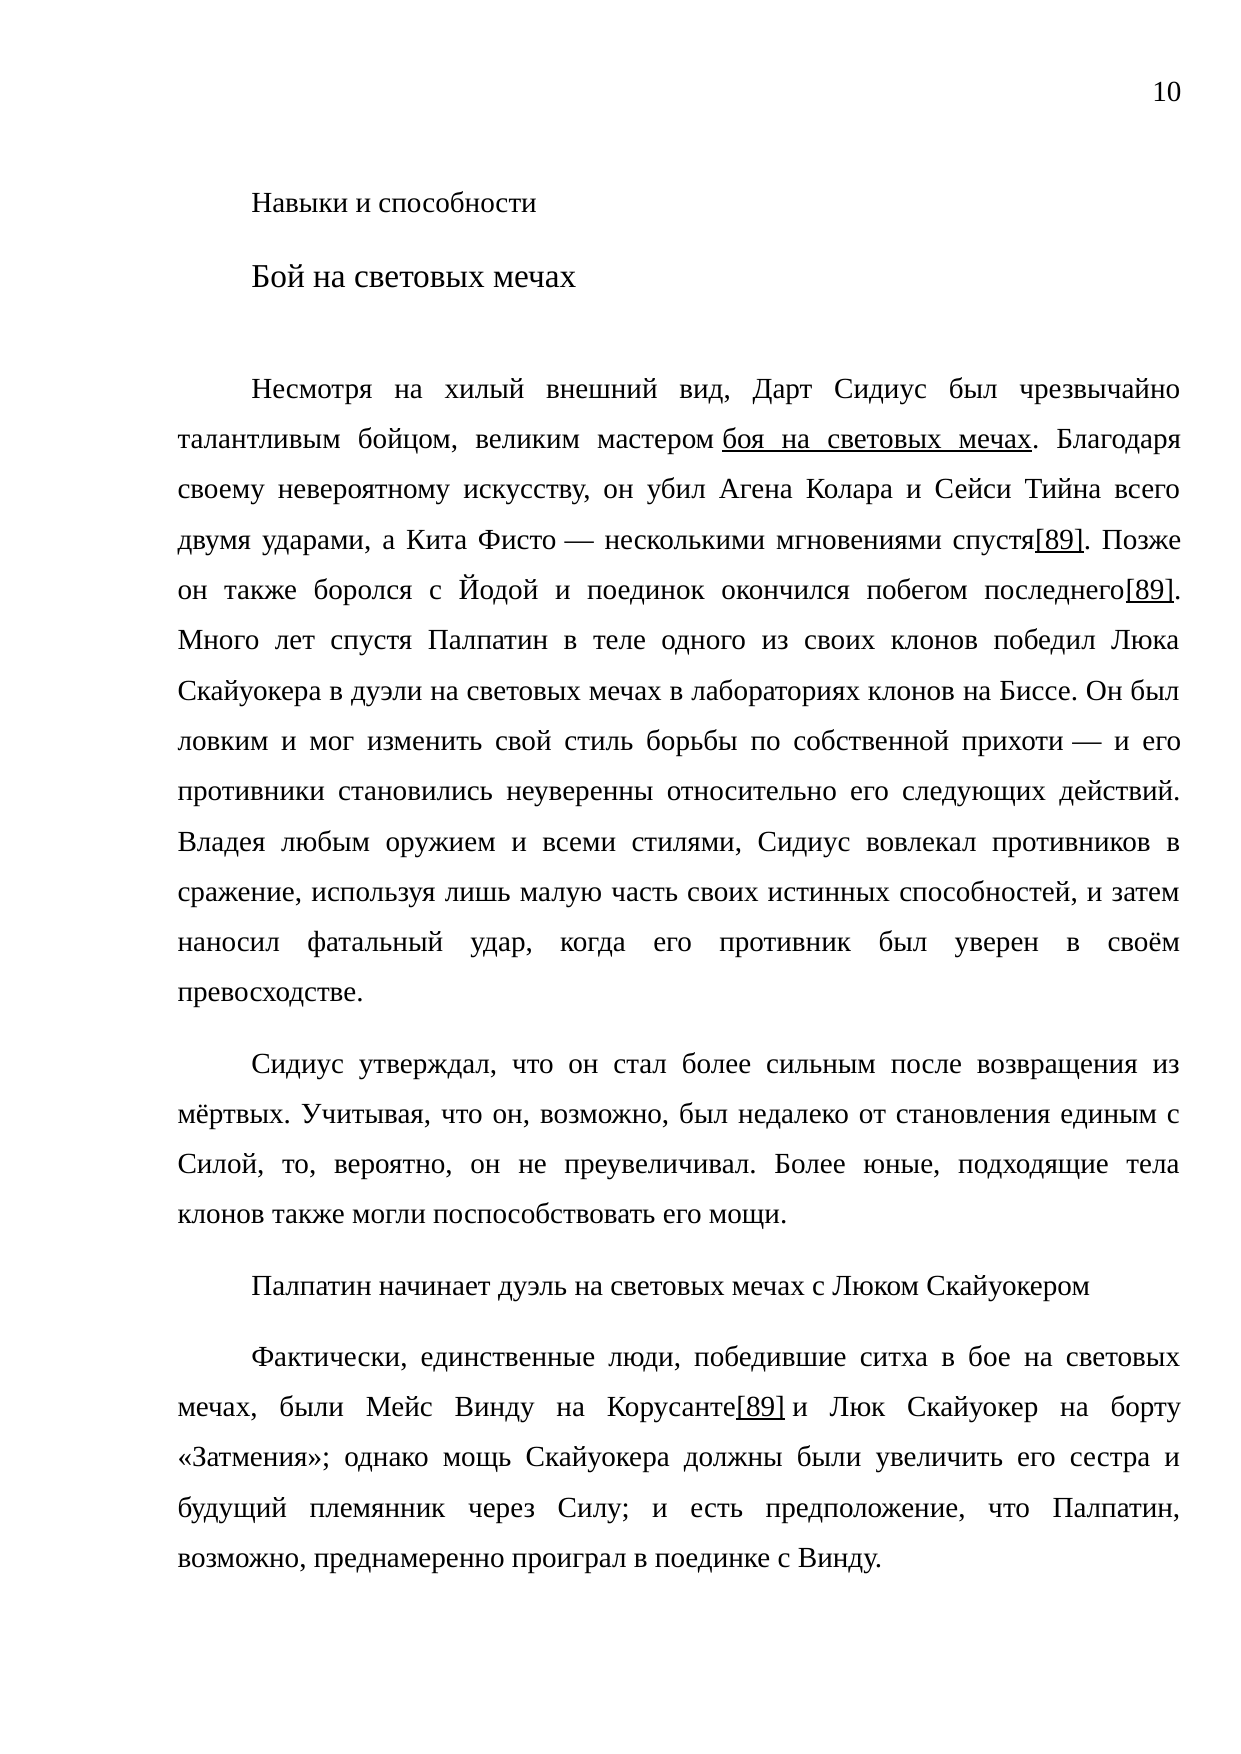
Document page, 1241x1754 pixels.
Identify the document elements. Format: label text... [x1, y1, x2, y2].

text Несмотря на хилый внешний вид, Дарт Сидиус был чрезвычайно талантливым бойцом, великим мастером боя на световых мечах. Благодаря своему невероятному искусству, он убил Агена Колара и Сейси Тийна всего двумя ударами, а Кита Фисто — несколькими мгновениями спустя[89]. Позже он также боролся с Йодой и поединок окончился побегом последнего[89]. Много лет спустя Палпатин в теле одного из своих клонов победил Люка Скайуокера в дуэли на световых мечах в лабораториях клонов на Биссе. Он был ловким и мог изменить свой стиль борьбы по собственной прихоти — и его противники становились неуверенны относительно его следующих действий. Владея любым оружием и всеми стилями, Сидиус вовлекал противников в сражение, используя лишь малую часть своих истинных способностей, и затем наносил фатальный удар, когда его противник был уверен в своём превосходстве. [177, 371, 1181, 1008]
subtitle Навыки и способности [177, 185, 1181, 218]
text Палпатин начинает дуэль на световых мечах с Люком Скайуокером [177, 1268, 1181, 1301]
text Фактически, единственные люди, победившие ситха в бое на световых мечах, были Мейс Винду на Корусанте[89] и Люк Скайуокер на борту «Затмения»; однако мощь Скайуокера должны были увеличить его сестра и будущий племянник через Силу; и есть предположение, что Палпатин, возможно, преднамеренно проиграл в поединке с Винду. [177, 1339, 1181, 1574]
text Сидиус утверждал, что он стал более сильным после возвращения из мёртвых. Учитывая, что он, возможно, был недалеко от становления единым с Силой, то, вероятно, он не преувеличивал. Более юные, подходящие тела клонов также могли поспособствовать его мощи. [177, 1046, 1181, 1230]
subtitle Бой на световых мечах [177, 256, 1181, 294]
